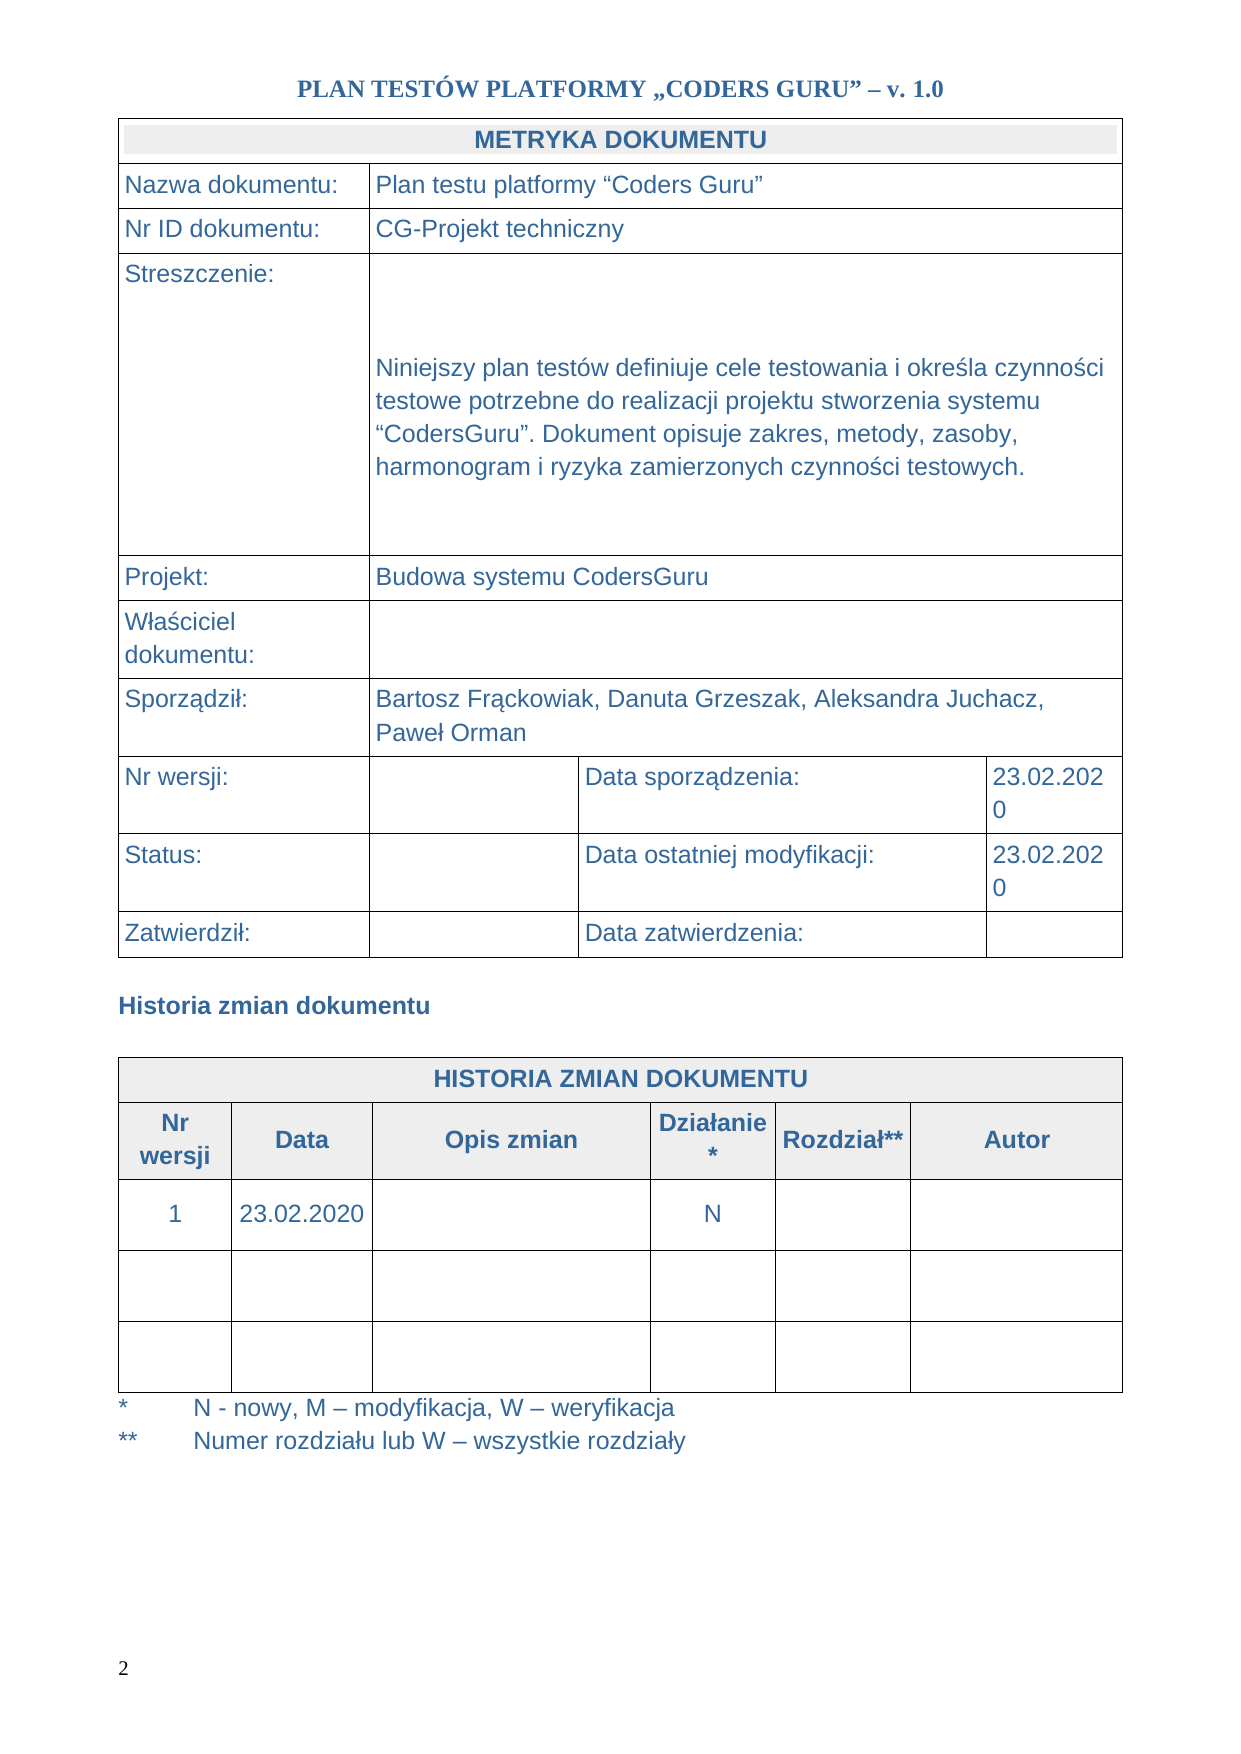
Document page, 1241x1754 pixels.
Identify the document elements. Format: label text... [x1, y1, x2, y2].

table_cell Rozdział** [776, 1103, 910, 1179]
table_cell Nr wersji [119, 1103, 231, 1179]
table_cell [776, 1180, 910, 1250]
table_cell Zatwierdził: [119, 912, 369, 957]
table_cell Niniejszy plan testów definiuje cele testowania i określa czynności testowe potrzebne do realizacji projektu stworzenia systemu “CodersGuru”. Dokument opisuje zakres, metody, zasoby, harmonogram i ryzyka zamierzonych czynności testowych. [370, 254, 1122, 555]
table_cell CG-Projekt techniczny [370, 209, 1122, 252]
table_cell Działanie* [651, 1103, 775, 1179]
table_cell Plan testu platformy “Coders Guru” [370, 164, 1122, 208]
text Historia zmian dokumentu [118, 991, 1122, 1019]
table_cell Opis zmian [373, 1103, 650, 1179]
table_cell 1 [119, 1180, 231, 1250]
table_cell 23.02.2020 [987, 834, 1122, 911]
table_cell [370, 757, 578, 833]
table_cell Nr wersji: [119, 757, 369, 833]
table_cell [232, 1251, 372, 1321]
table_cell [370, 912, 578, 957]
table_cell N [651, 1180, 775, 1250]
text ** Numer rozdziału lub W – wszystkie rozdziały [118, 1426, 1122, 1455]
table_cell Status: [119, 834, 369, 911]
table_cell [651, 1322, 775, 1392]
table_cell Data ostatniej modyfikacji: [579, 834, 986, 911]
table_cell Data sporządzenia: [579, 757, 986, 833]
table_cell Właściciel dokumentu: [119, 601, 369, 678]
table_cell Sporządził: [119, 679, 369, 756]
table_cell 23.02.2020 [232, 1180, 372, 1250]
table_cell [119, 1251, 231, 1321]
table_cell [911, 1180, 1122, 1250]
table_cell Streszczenie: [119, 254, 369, 555]
table_cell [370, 601, 1122, 678]
table_cell [776, 1251, 910, 1321]
table_cell 23.02.2020 [987, 757, 1122, 833]
table_cell [373, 1180, 650, 1250]
table_cell Data zatwierdzenia: [579, 912, 986, 957]
table_header HISTORIA ZMIAN DOKUMENTU [119, 1058, 1122, 1102]
table_cell [776, 1322, 910, 1392]
table_cell [911, 1251, 1122, 1321]
table_cell [232, 1322, 372, 1392]
table_cell [370, 834, 578, 911]
table_cell Bartosz Frąckowiak, Danuta Grzeszak, Aleksandra Juchacz, Paweł Orman [370, 679, 1122, 756]
table_cell Autor [911, 1103, 1122, 1179]
table_cell [373, 1251, 650, 1321]
table_cell [911, 1322, 1122, 1392]
text * N - nowy, M – modyfikacja, W – weryfikacja [118, 1393, 1122, 1422]
table_cell [651, 1251, 775, 1321]
table_cell Budowa systemu CodersGuru [370, 556, 1122, 600]
table_header METRYKA DOKUMENTU [119, 119, 1122, 163]
table_cell Data [232, 1103, 372, 1179]
table_cell Nr ID dokumentu: [119, 209, 369, 252]
table_cell [987, 912, 1122, 957]
table_cell [373, 1322, 650, 1392]
table_cell [119, 1322, 231, 1392]
table_cell Nazwa dokumentu: [119, 164, 369, 208]
table_cell Projekt: [119, 556, 369, 600]
